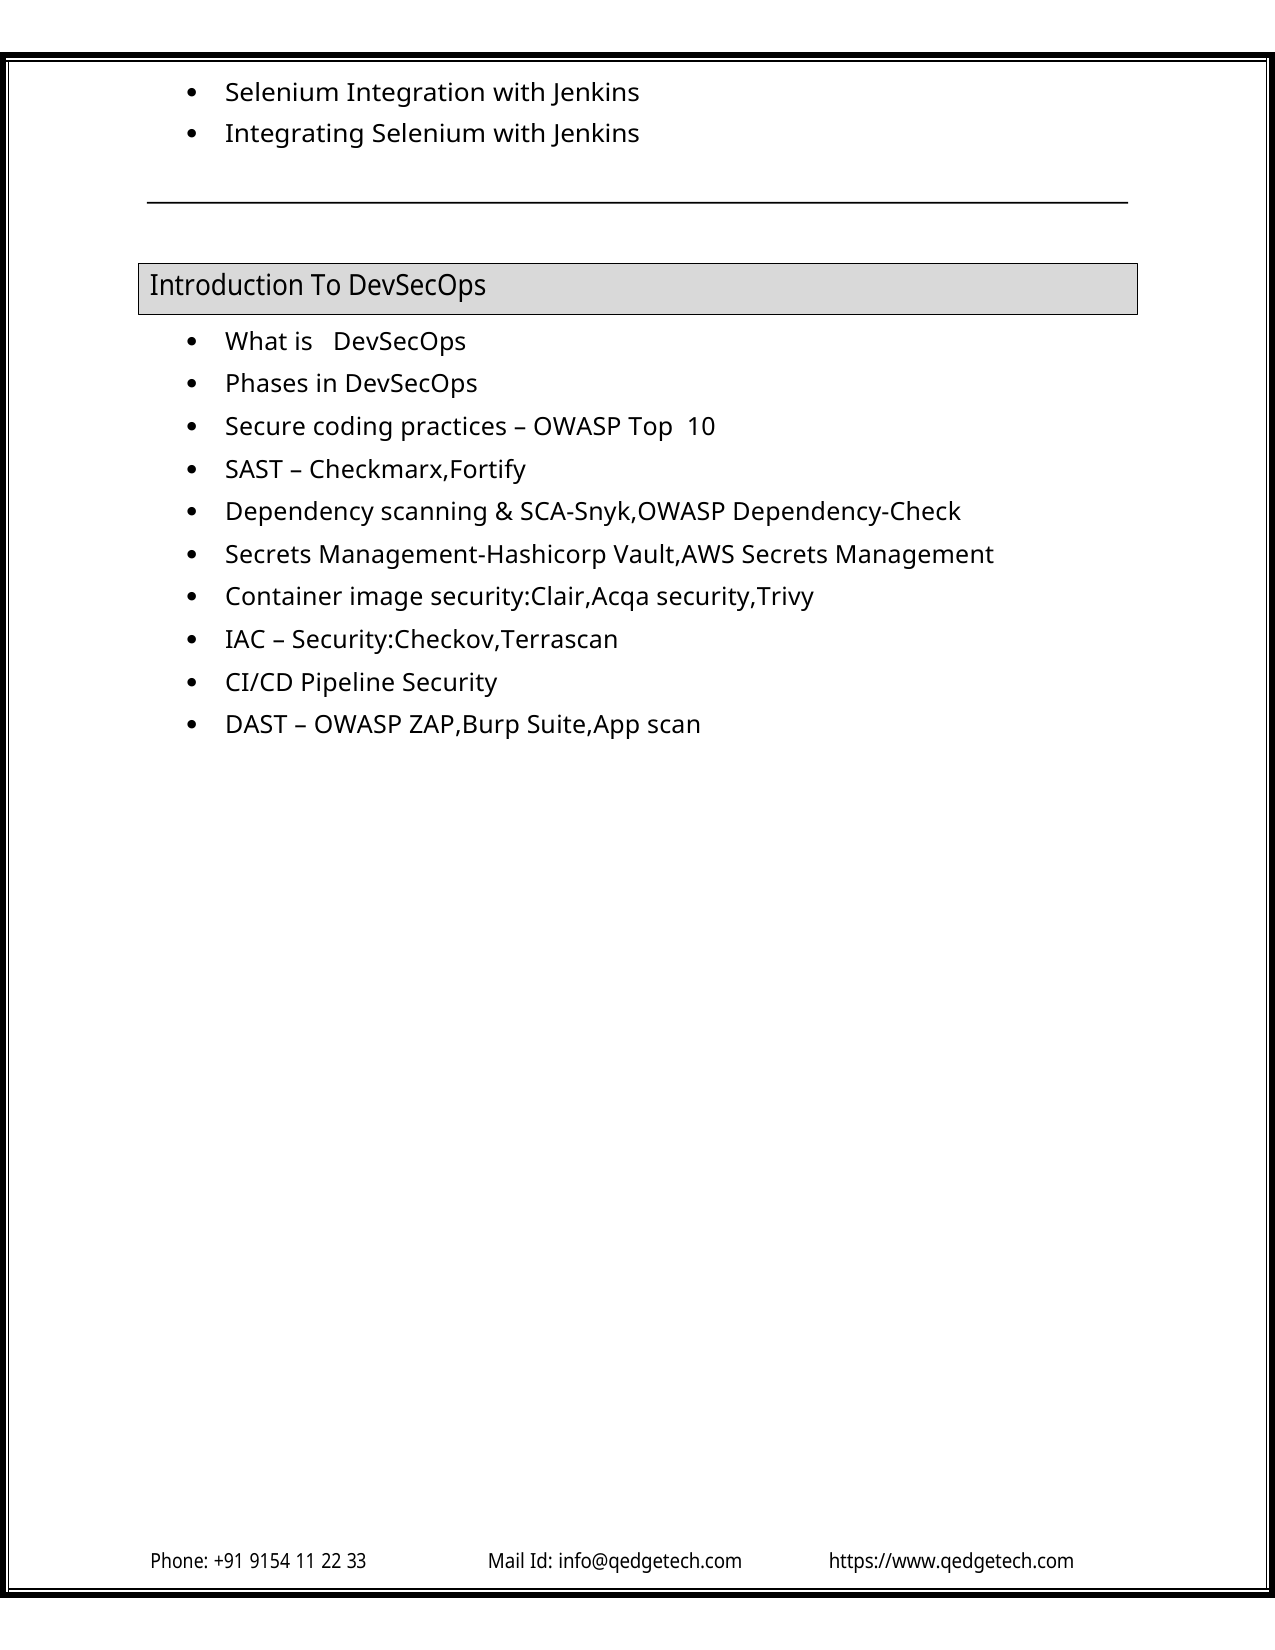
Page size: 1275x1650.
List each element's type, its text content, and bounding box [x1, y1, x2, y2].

list SAST – Checkmarx,Fortify [187, 451, 1266, 485]
list CI/CD Pipeline Security [187, 664, 1266, 698]
list What is DevSecOps [187, 243, 1266, 357]
list Secure coding practices – OWASP Top 10 [187, 409, 1266, 443]
list Dependency scanning & SCA-Snyk,OWASP Dependency-Check [187, 494, 1266, 528]
list IAC – Security:Checkov,Terrascan [187, 622, 1266, 656]
list Secrets Management-Hashicorp Vault,AWS Secrets Management [187, 536, 1266, 571]
list Selenium Integration with Jenkins [187, 75, 1266, 109]
list Integrating Selenium with Jenkins [187, 115, 1266, 149]
list Container image security:Clair,Acqa security,Trivy [187, 579, 1266, 613]
list DAST – OWASP ZAP,Burp Suite,App scan [187, 707, 1266, 741]
list Phases in DevSecOps [187, 366, 1266, 400]
